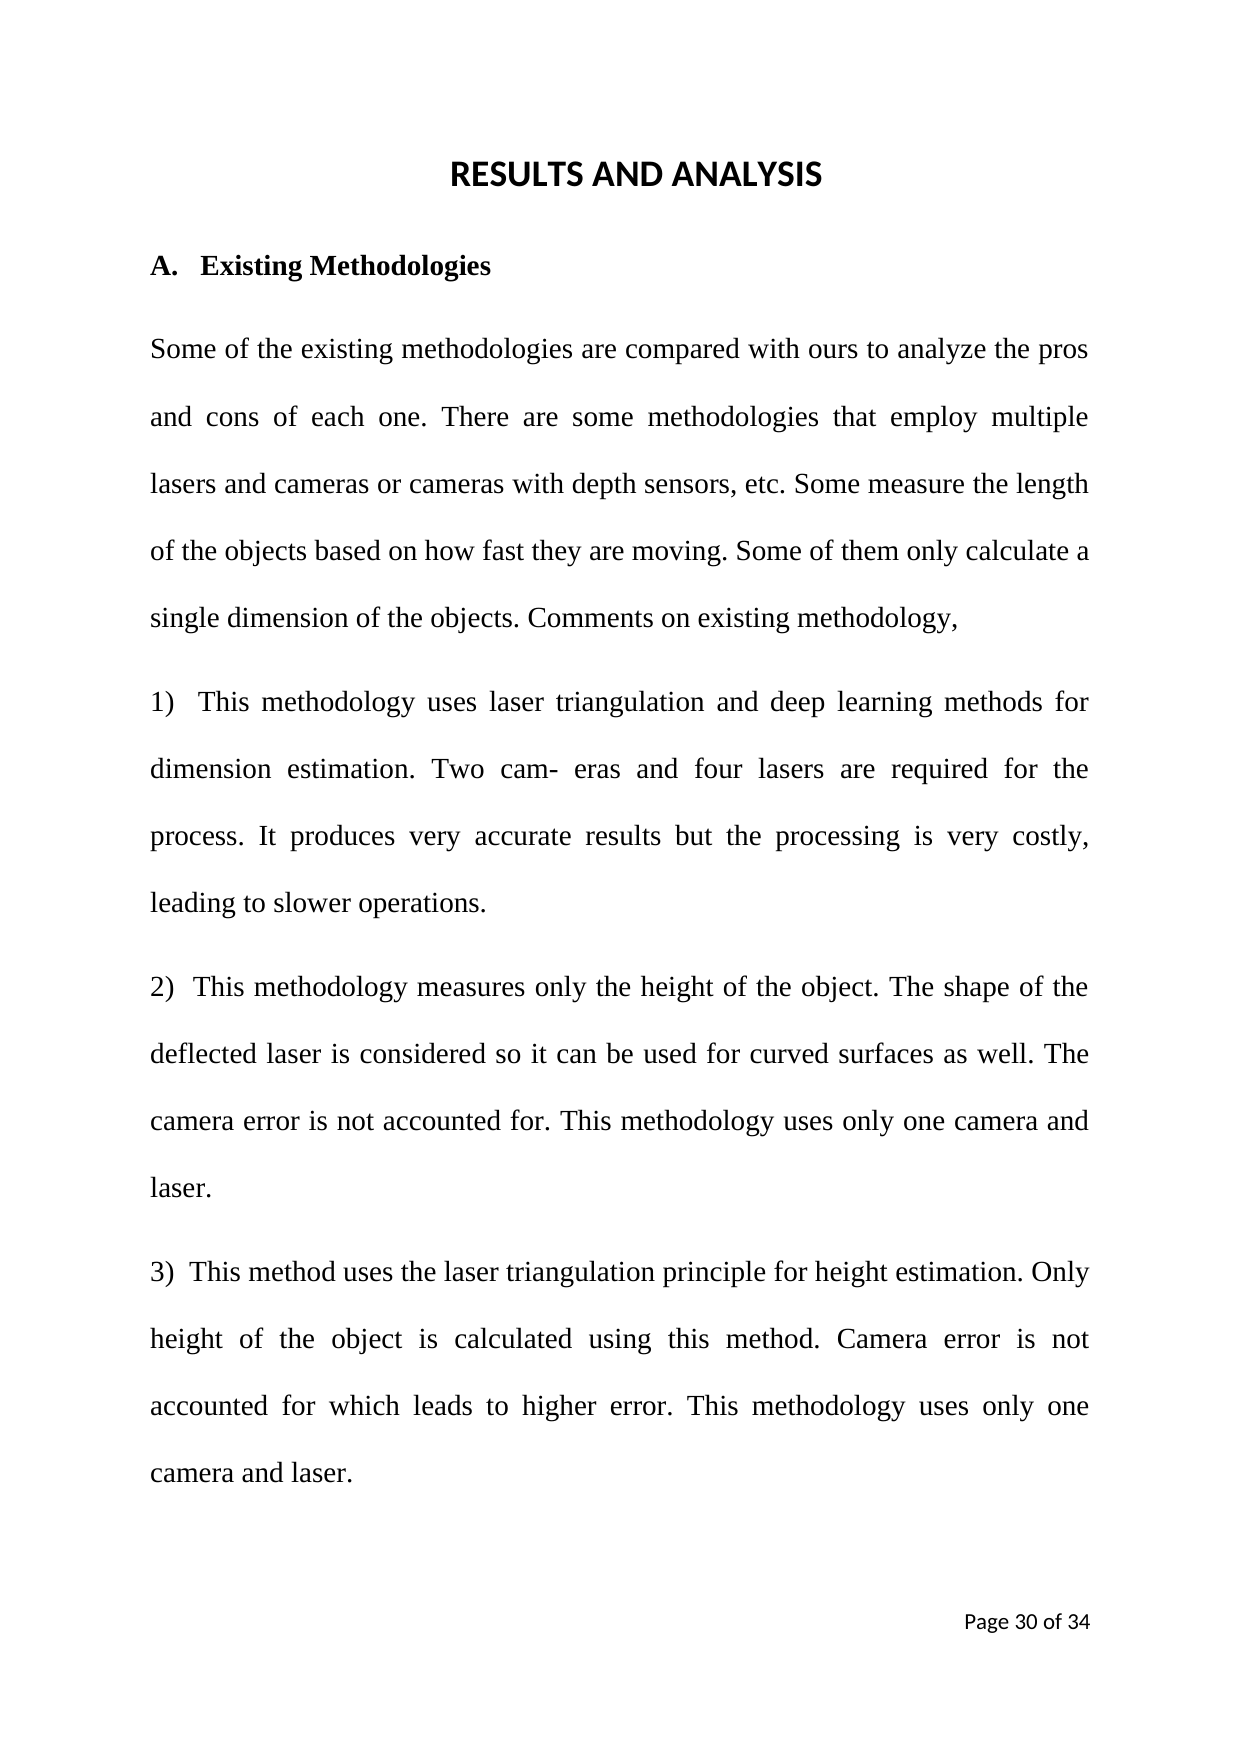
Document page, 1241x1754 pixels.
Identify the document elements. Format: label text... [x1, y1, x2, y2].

text Some of the existing methodologies are compared with ours to analyze the pros and cons of each one. There are some methodologies that employ multiple lasers and cameras or cameras with depth sensors, etc. Some measure the length of the objects based on how fast they are moving. Some of them only calculate a single dimension of the objects. Comments on existing methodology, [150, 332, 1090, 633]
text A. Existing Methodologies [150, 248, 1090, 281]
subtitle RESULTS AND ANALYSIS [225, 150, 1090, 196]
text 1) This methodology uses laser triangulation and deep learning methods for dimension estimation. Two cam- eras and four lasers are required for the process. It produces very accurate results but the processing is very costly, leading to slower operations. [150, 684, 1090, 918]
text 3) This method uses the laser triangulation principle for height estimation. Only height of the object is calculated using this method. Camera error is not accounted for which leads to higher error. This methodology uses only one camera and laser. [150, 1254, 1090, 1488]
text 2) This methodology measures only the height of the object. The shape of the deflected laser is considered so it can be used for curved surfaces as well. The camera error is not accounted for. This methodology uses only one camera and laser. [150, 969, 1090, 1203]
